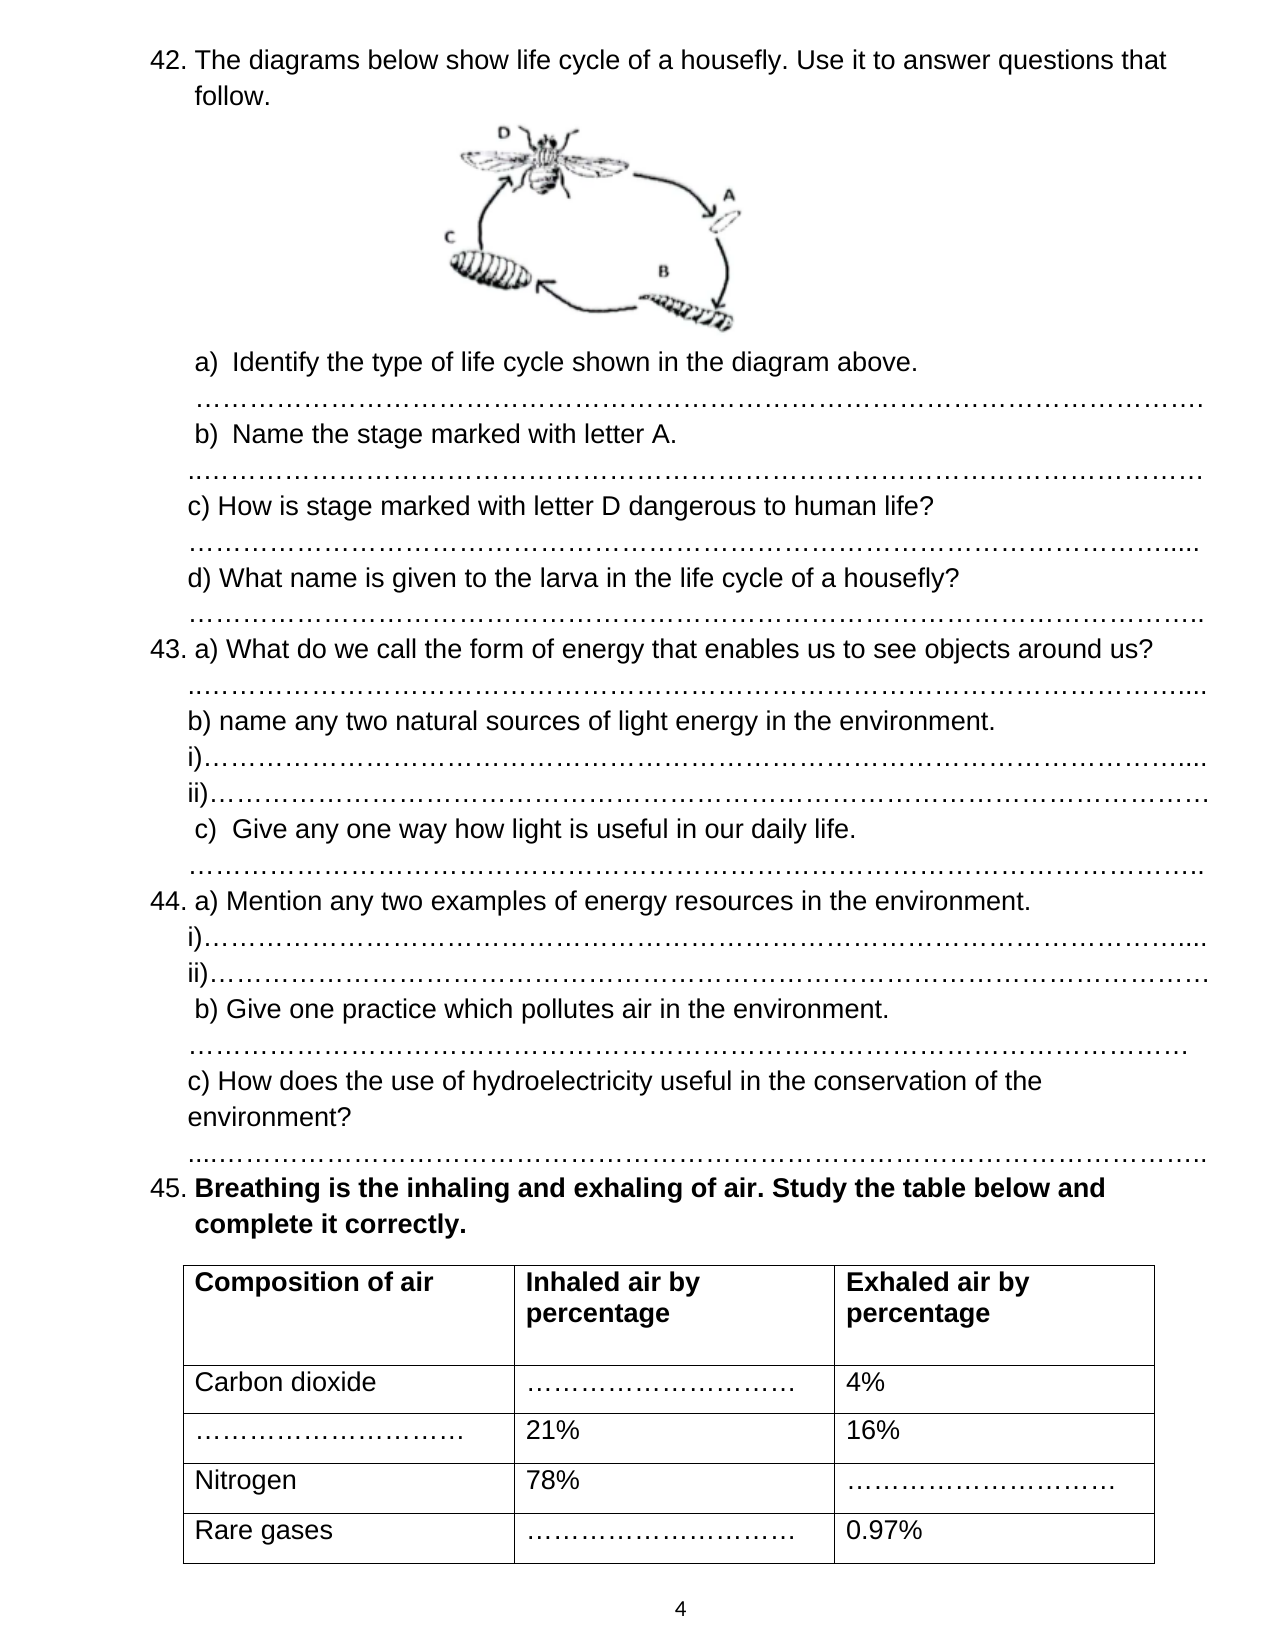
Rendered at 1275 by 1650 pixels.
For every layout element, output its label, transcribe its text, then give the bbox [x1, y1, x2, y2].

list …………………………………………………………………………………………………. [194, 382, 1211, 413]
list ....……………………………………………………………………………………………….. [187, 1137, 1211, 1168]
table_cell ………………………… [184, 1414, 514, 1463]
list Give any one way how light is useful in our daily life. [194, 813, 1211, 844]
list a) What do we call the form of energy that enables us to see objects around us? [150, 633, 1211, 665]
table_header Exhaled air by percentage [835, 1266, 1154, 1365]
table_cell ………………………… [835, 1464, 1154, 1513]
list ii)………………………………………………………………………………………………… [187, 957, 1211, 988]
list b) Give one practice which pollutes air in the environment. [194, 993, 1211, 1024]
list ii)………………………………………………………………………………………………… [187, 777, 1211, 808]
list a) Mention any two examples of energy resources in the environment. [150, 885, 1211, 916]
list i)……………………………………………………………………………………………….... [187, 741, 1211, 772]
list Name the stage marked with letter A. [194, 418, 1211, 449]
table_header Composition of air [184, 1266, 514, 1365]
list c) How is stage marked with letter D dangerous to human life? [187, 490, 1211, 521]
list ..………………………………………………………………………………………………… [187, 454, 1211, 485]
list c) How does the use of hydroelectricity useful in the conservation of the environment? [187, 1065, 1211, 1132]
list Identify the type of life cycle shown in the diagram above. [194, 346, 1211, 377]
table_cell 78% [515, 1464, 834, 1513]
picture [427, 116, 764, 342]
table_cell 0.97% [835, 1514, 1154, 1563]
list The diagrams below show life cycle of a housefly. Use it to answer questions that follow. [150, 44, 1211, 112]
list ………………………………………………………………………………………………..... [187, 526, 1211, 557]
list b) name any two natural sources of light energy in the environment. [187, 705, 1211, 737]
list Breathing is the inhaling and exhaling of air. Study the table below and complete it correctly. [150, 1172, 1211, 1240]
table_cell 16% [835, 1414, 1154, 1463]
table_cell 21% [515, 1414, 834, 1463]
table_cell ………………………… [515, 1514, 834, 1563]
table_cell ………………………… [515, 1366, 834, 1413]
list d) What name is given to the larva in the life cycle of a housefly? [187, 562, 1211, 593]
list i)……………………………………………………………………………………………….... [187, 921, 1211, 952]
list ………………………………………………………………………………………………….. [187, 849, 1211, 880]
list ………………………………………………………………………………………………… [187, 1029, 1211, 1060]
list ………………………………………………………………………………………………….. [187, 597, 1211, 629]
table_cell Carbon dioxide [184, 1366, 514, 1413]
table_header Inhaled air by percentage [515, 1266, 834, 1365]
list ..……………………………………………………………………………………………….... [187, 669, 1211, 701]
table_cell Rare gases [184, 1514, 514, 1563]
table_cell 4% [835, 1366, 1154, 1413]
table_cell Nitrogen [184, 1464, 514, 1513]
